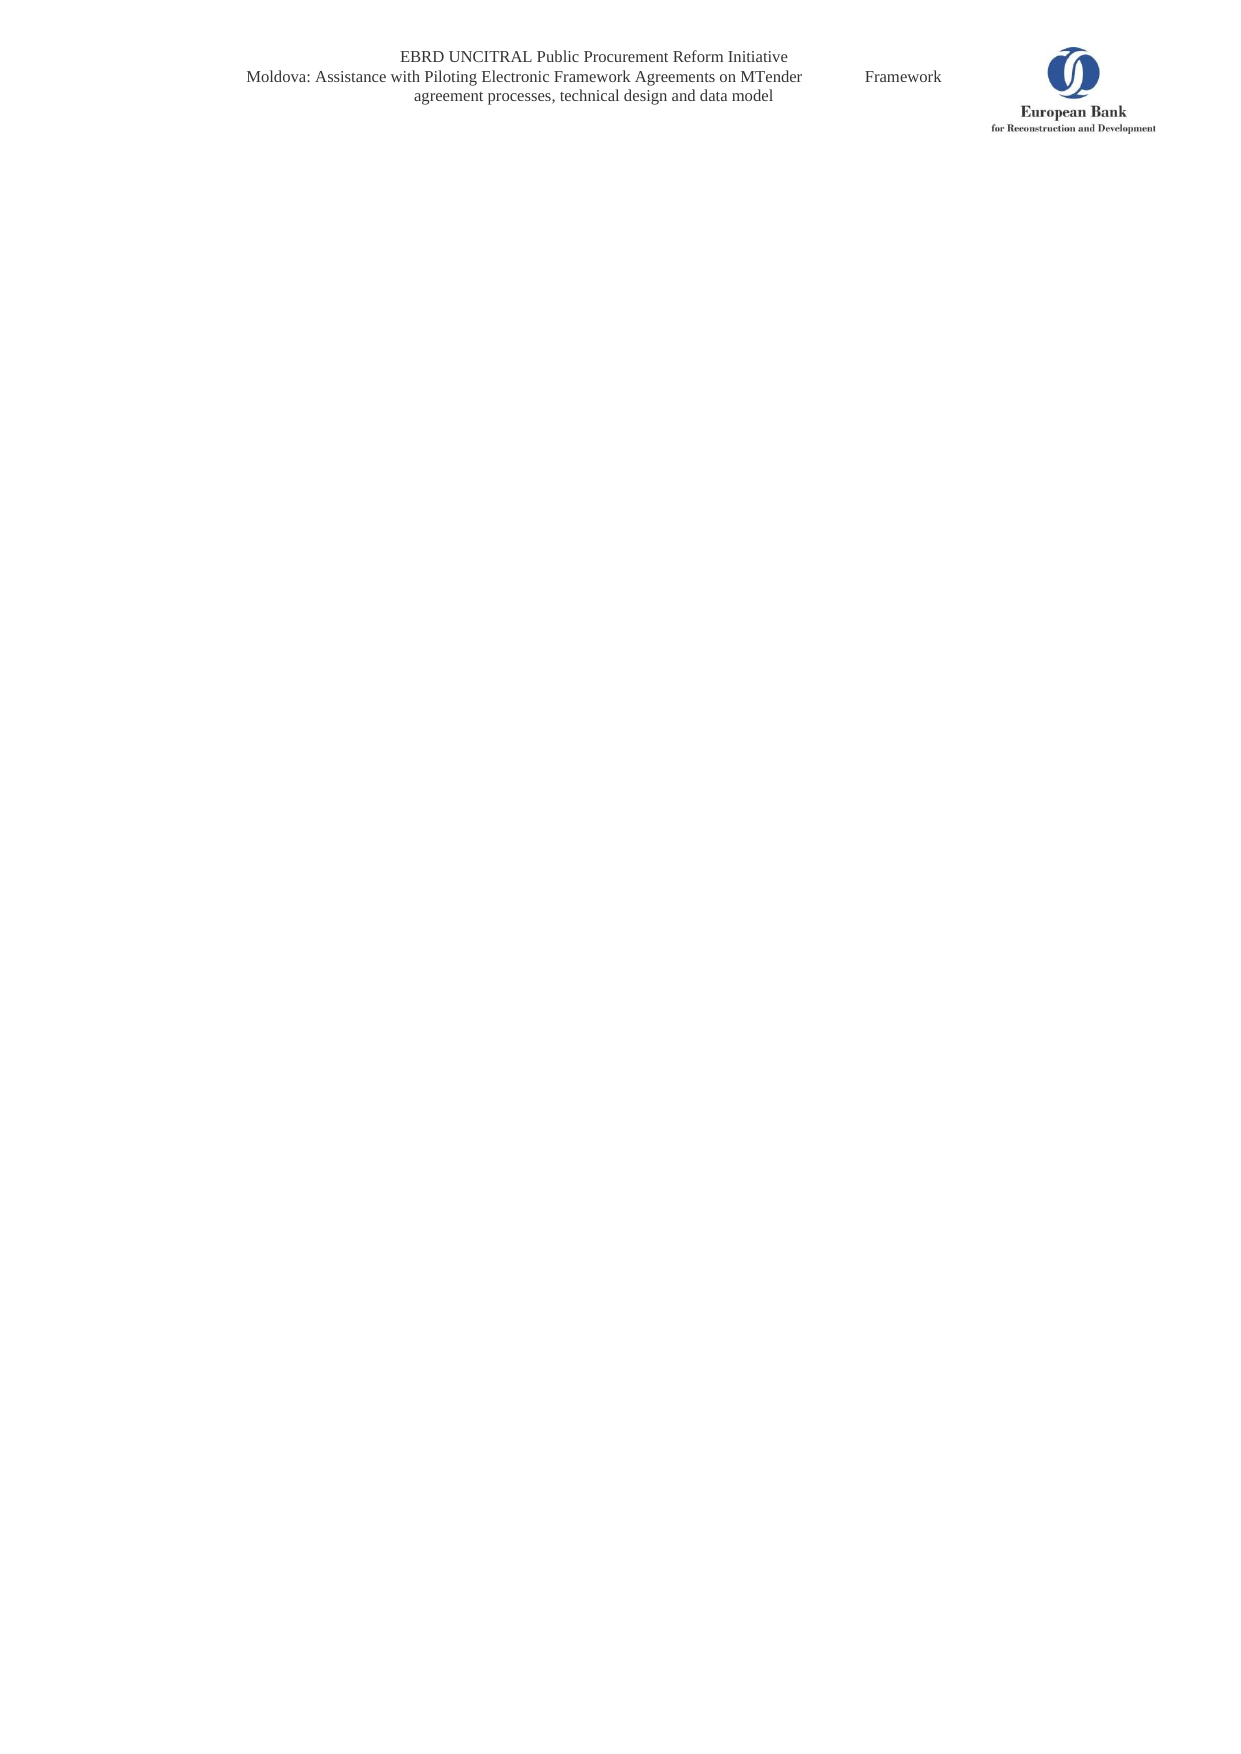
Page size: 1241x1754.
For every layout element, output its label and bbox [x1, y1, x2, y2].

picture [991, 47, 1156, 134]
